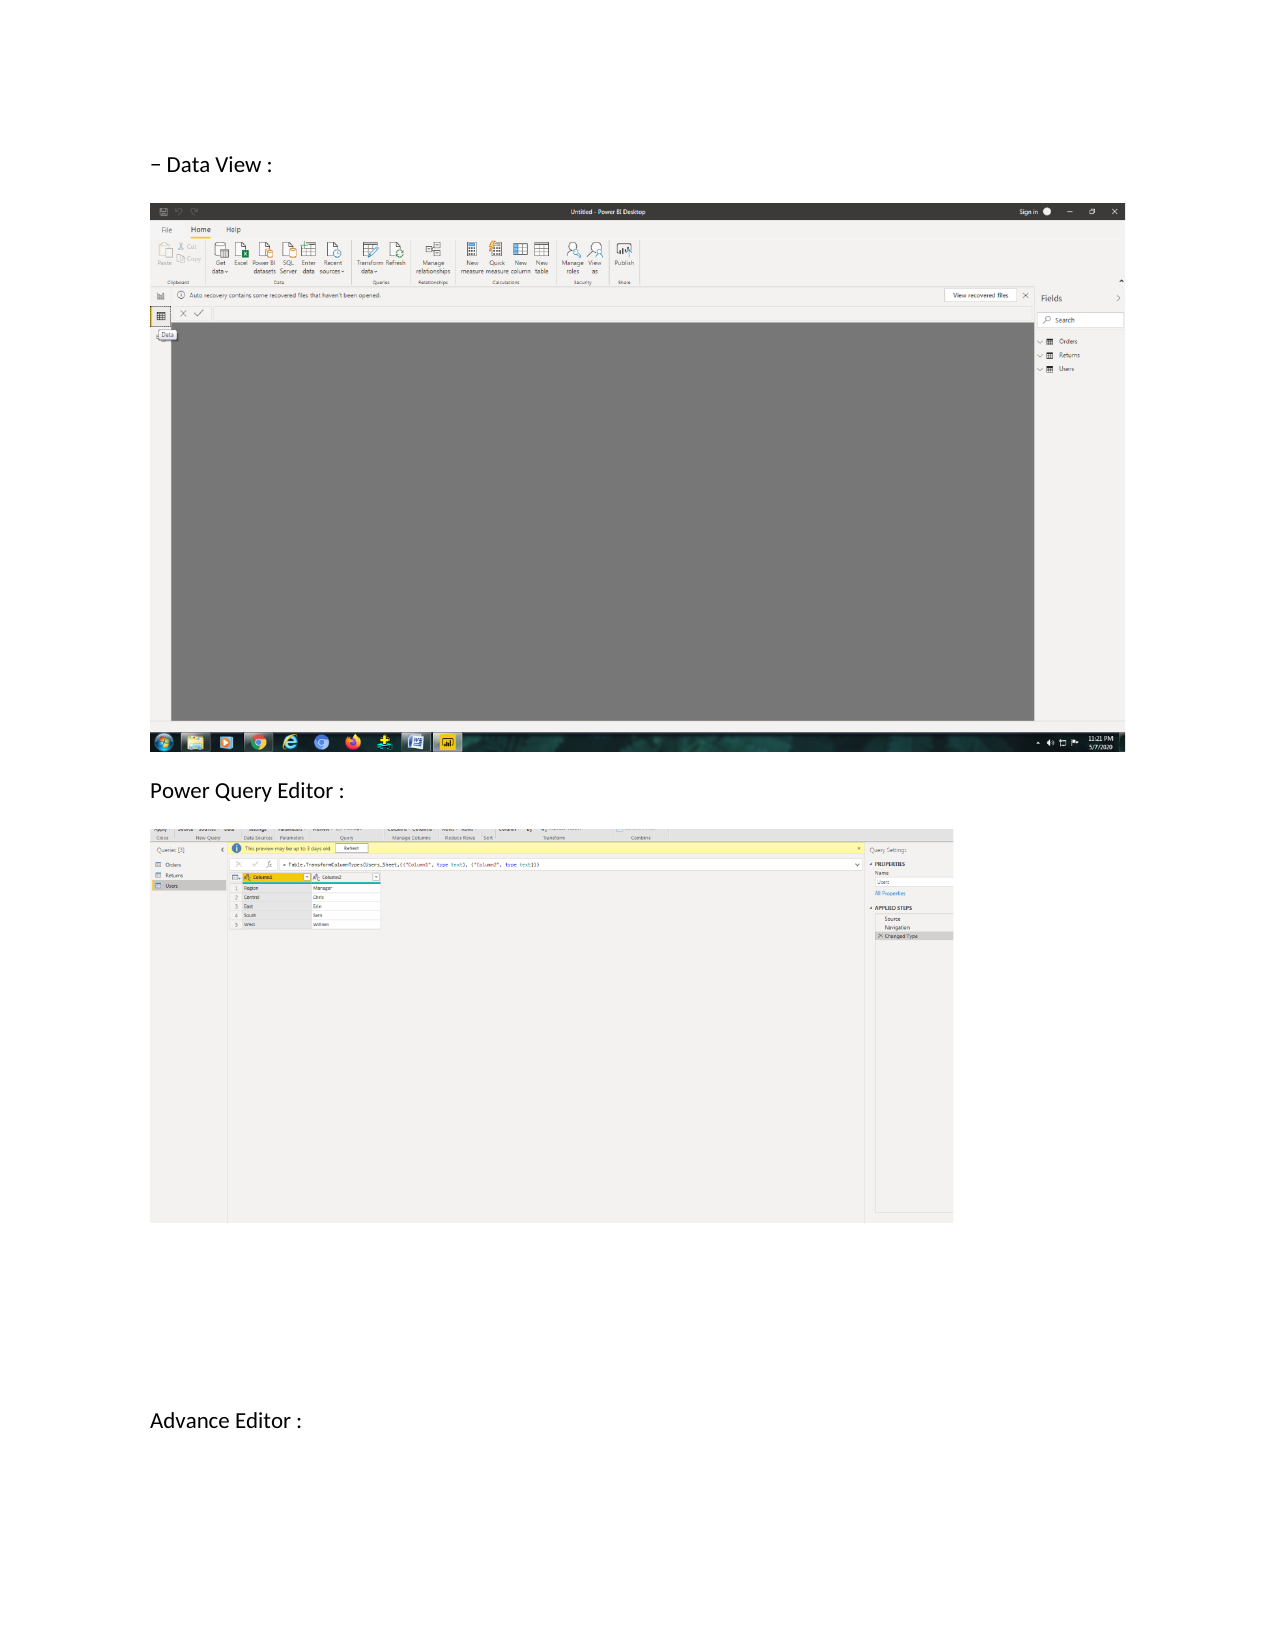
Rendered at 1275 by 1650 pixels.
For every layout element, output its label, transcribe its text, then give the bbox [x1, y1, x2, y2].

text Power Query Editor : [150, 777, 1125, 805]
text Advance Editor : [150, 1406, 1125, 1434]
text − Data View : [150, 150, 1125, 178]
picture [150, 829, 954, 1223]
picture [150, 203, 1125, 752]
